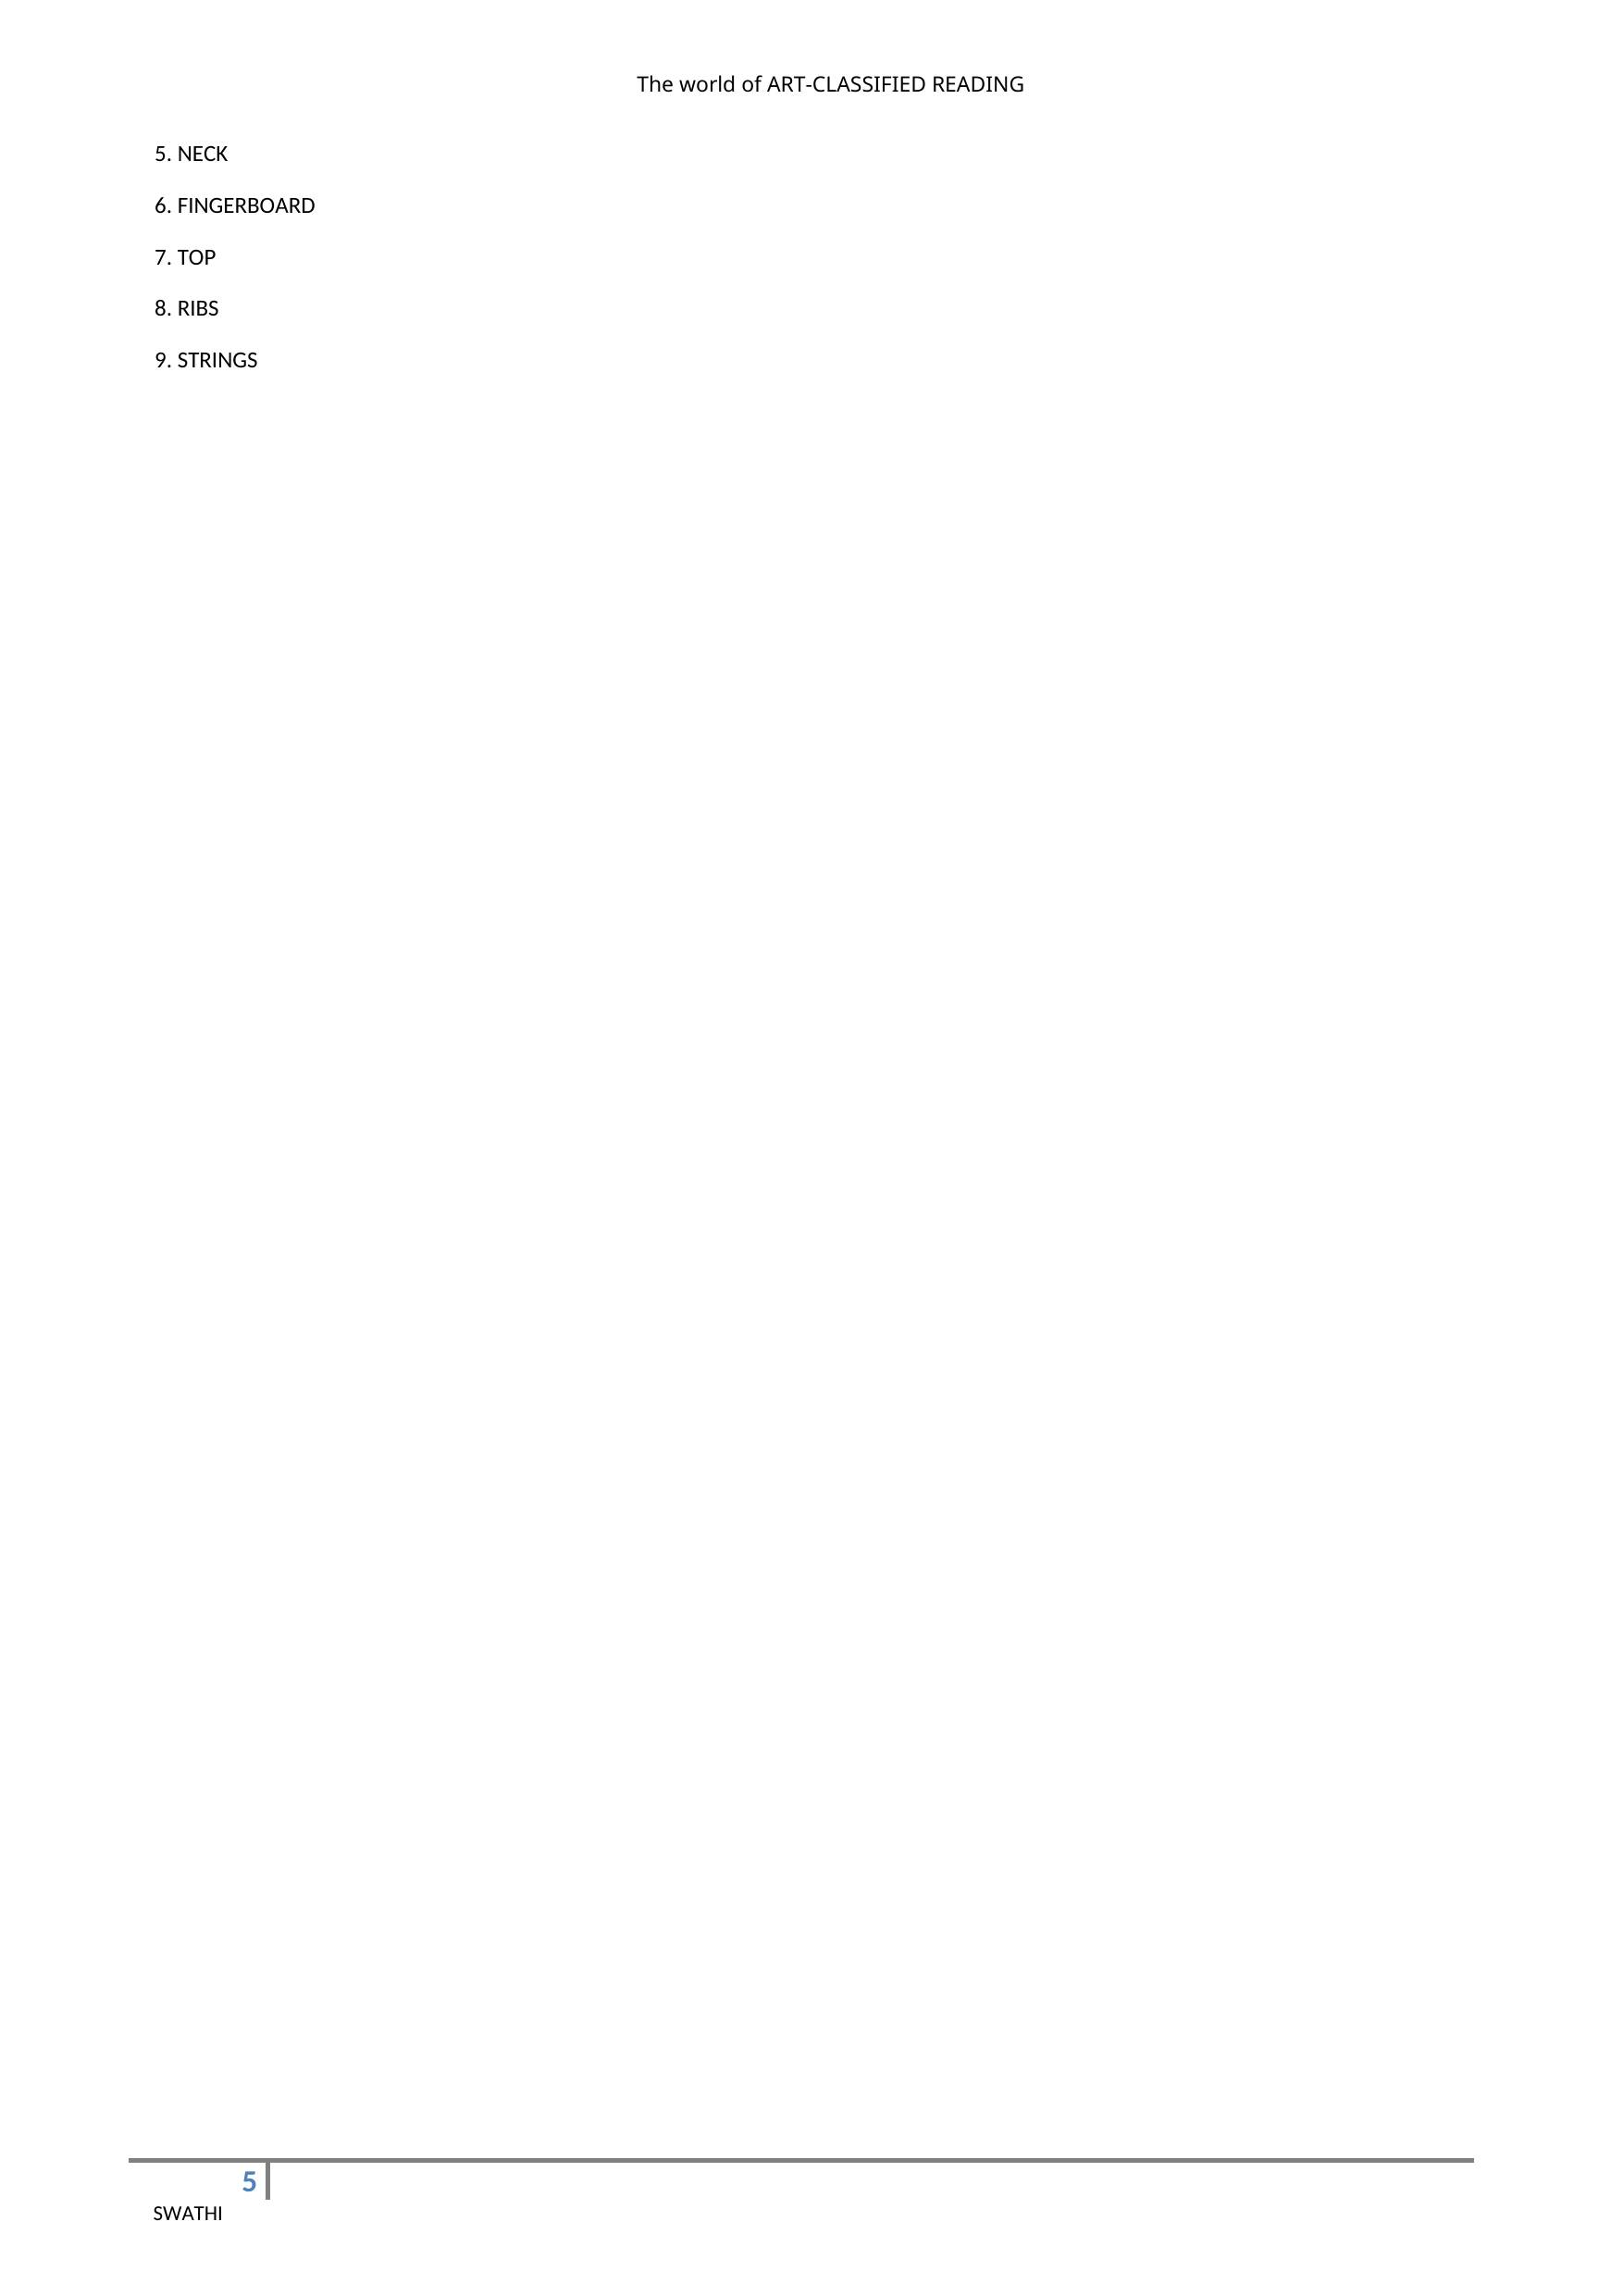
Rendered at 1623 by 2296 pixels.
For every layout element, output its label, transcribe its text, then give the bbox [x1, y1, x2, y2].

text 5. NECK [139, 139, 1484, 168]
text 7. TOP [139, 242, 1484, 270]
text 8. RIBS [139, 293, 1484, 322]
text 9. STRINGS [139, 345, 1484, 374]
text 6. FINGERBOARD [139, 191, 1484, 218]
